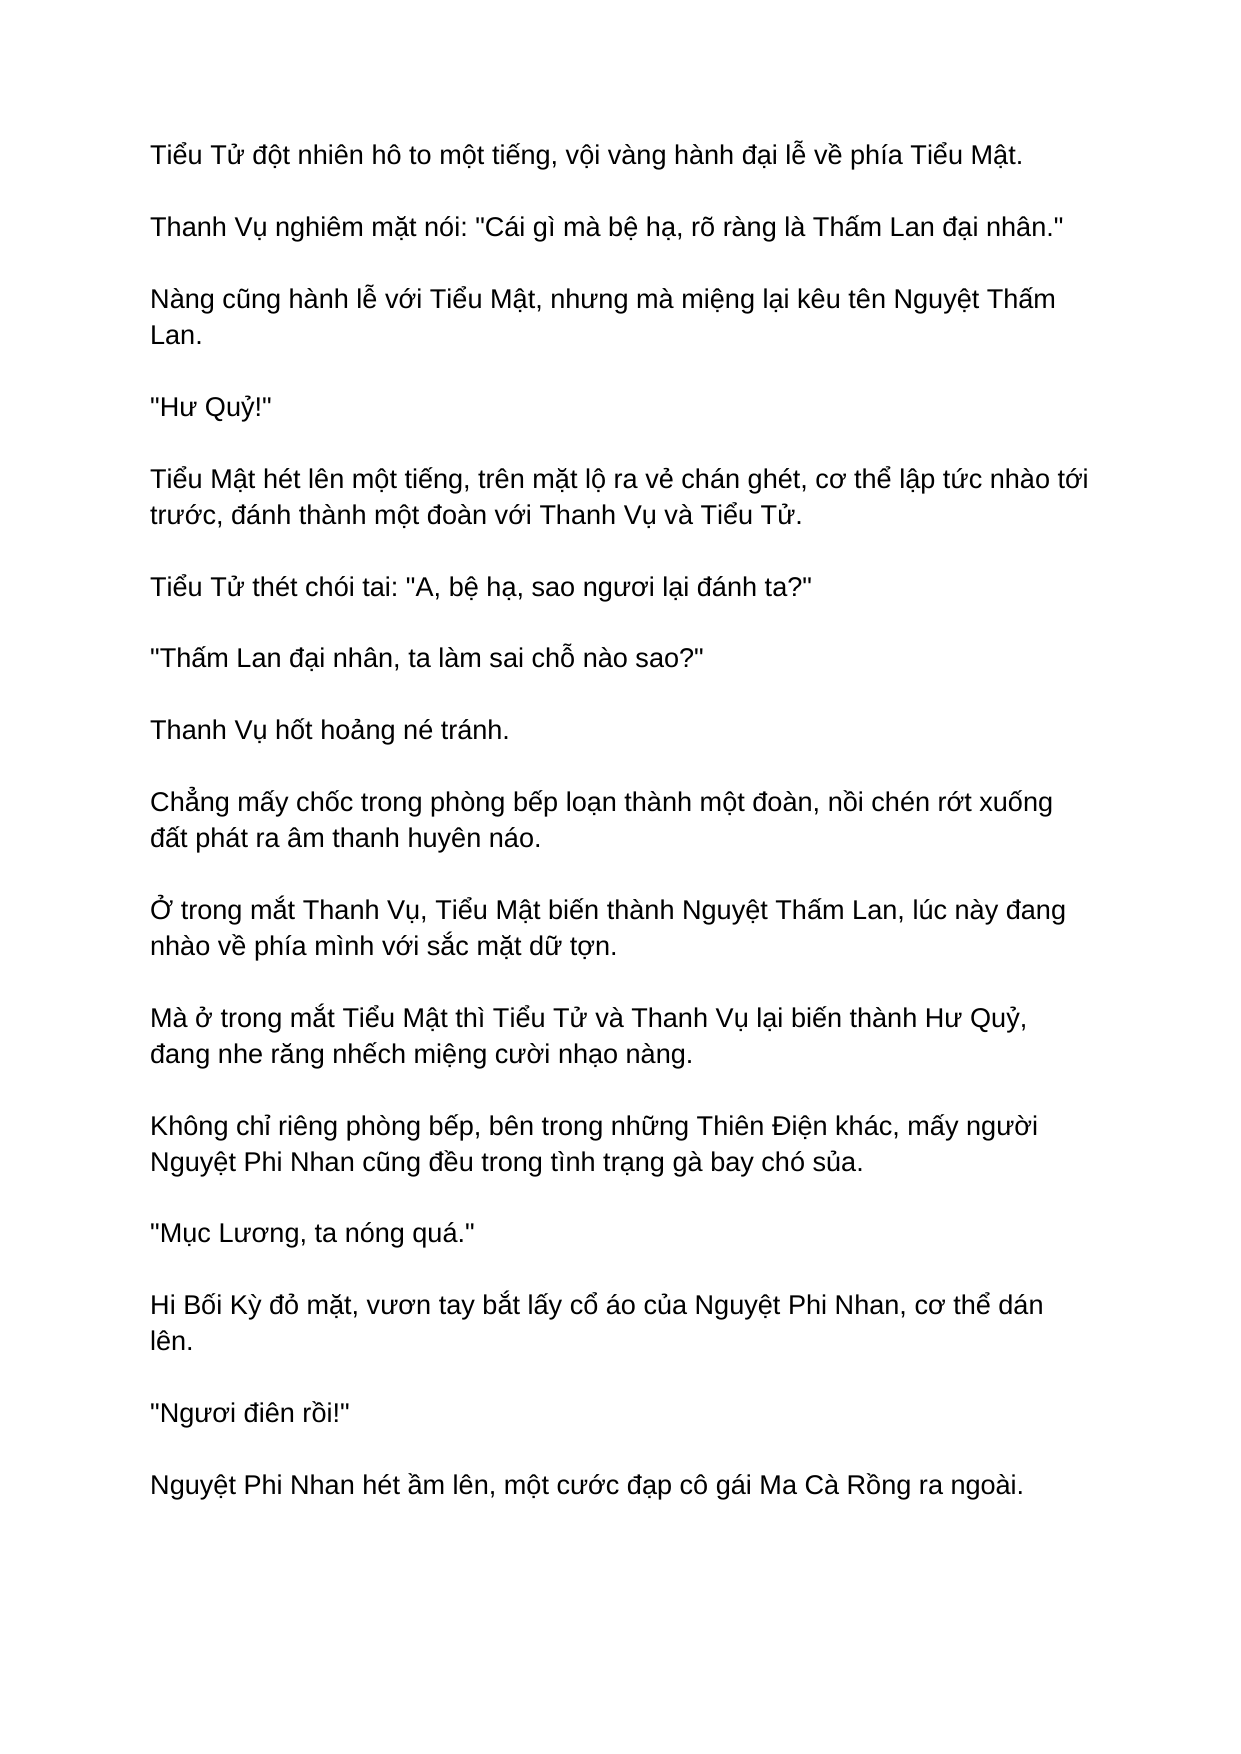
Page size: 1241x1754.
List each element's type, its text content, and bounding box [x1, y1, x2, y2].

text Tiểu Tử thét chói tai: "A, bệ hạ, sao ngươi lại đánh ta?" [150, 571, 1090, 602]
text Hi Bối Kỳ đỏ mặt, vươn tay bắt lấy cổ áo của Nguyệt Phi Nhan, cơ thể dán lên. [150, 1289, 1090, 1356]
text Mà ở trong mắt Tiểu Mật thì Tiểu Tử và Thanh Vụ lại biến thành Hư Quỷ, đang nhe răng nhếch miệng cười nhạo nàng. [150, 1002, 1090, 1069]
text "Ngươi điên rồi!" [150, 1397, 1090, 1428]
text Nàng cũng hành lễ với Tiểu Mật, nhưng mà miệng lại kêu tên Nguyệt Thấm Lan. [150, 283, 1090, 350]
text Tiểu Tử đột nhiên hô to một tiếng, vội vàng hành đại lễ về phía Tiểu Mật. [150, 139, 1090, 171]
text "Thấm Lan đại nhân, ta làm sai chỗ nào sao?" [150, 642, 1090, 674]
text Không chỉ riêng phòng bếp, bên trong những Thiên Điện khác, mấy người Nguyệt Phi Nhan cũng đều trong tình trạng gà bay chó sủa. [150, 1109, 1090, 1177]
text Nguyệt Phi Nhan hét ầm lên, một cước đạp cô gái Ma Cà Rồng ra ngoài. [150, 1469, 1090, 1500]
text "Hư Quỷ!" [150, 391, 1090, 422]
text "Mục Lương, ta nóng quá." [150, 1217, 1090, 1249]
text Tiểu Mật hét lên một tiếng, trên mặt lộ ra vẻ chán ghét, cơ thể lập tức nhào tới trước, đánh thành một đoàn với Thanh Vụ và Tiểu Tử. [150, 463, 1090, 530]
text Chẳng mấy chốc trong phòng bếp loạn thành một đoàn, nồi chén rớt xuống đất phát ra âm thanh huyên náo. [150, 786, 1090, 853]
text Thanh Vụ nghiêm mặt nói: "Cái gì mà bệ hạ, rõ ràng là Thấm Lan đại nhân." [150, 211, 1090, 242]
text Thanh Vụ hốt hoảng né tránh. [150, 714, 1090, 746]
text Ở trong mắt Thanh Vụ, Tiểu Mật biến thành Nguyệt Thấm Lan, lúc này đang nhào về phía mình với sắc mặt dữ tợn. [150, 894, 1090, 961]
